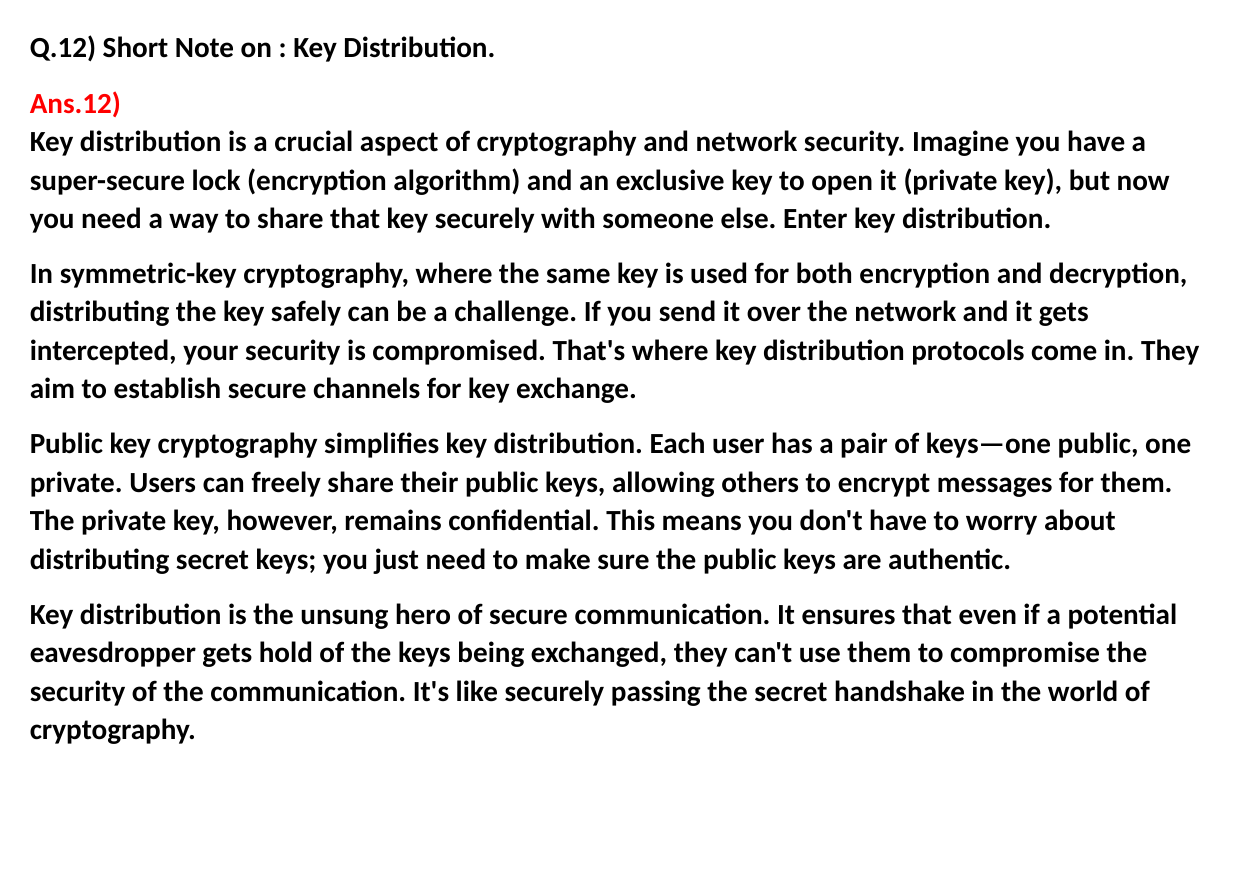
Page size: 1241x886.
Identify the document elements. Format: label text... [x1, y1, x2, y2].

text Public key cryptography simplifies key distribution. Each user has a pair of keys—one public, one private. Users can freely share their public keys, allowing others to encrypt messages for them. The private key, however, remains confidential. This means you don't have to worry about distributing secret keys; you just need to make sure the public keys are authentic. [29, 426, 1211, 576]
text In symmetric-key cryptography, where the same key is used for both encryption and decryption, distributing the key safely can be a challenge. If you send it over the network and it gets intercepted, your security is compromised. That's where key distribution protocols come in. They aim to establish secure channels for key exchange. [29, 255, 1211, 406]
text Ans.12) Key distribution is a crucial aspect of cryptography and network security. Imagine you have a super-secure lock (encryption algorithm) and an exclusive key to open it (private key), but now you need a way to share that key securely with someone else. Enter key distribution. [29, 85, 1211, 236]
text Q.12) Short Note on : Key Distribution. [29, 29, 1211, 65]
text Key distribution is the unsung hero of secure communication. It ensures that even if a potential eavesdropper gets hold of the keys being exchanged, they can't use them to compromise the security of the communication. It's like securely passing the secret handshake in the world of cryptography. [29, 596, 1211, 747]
